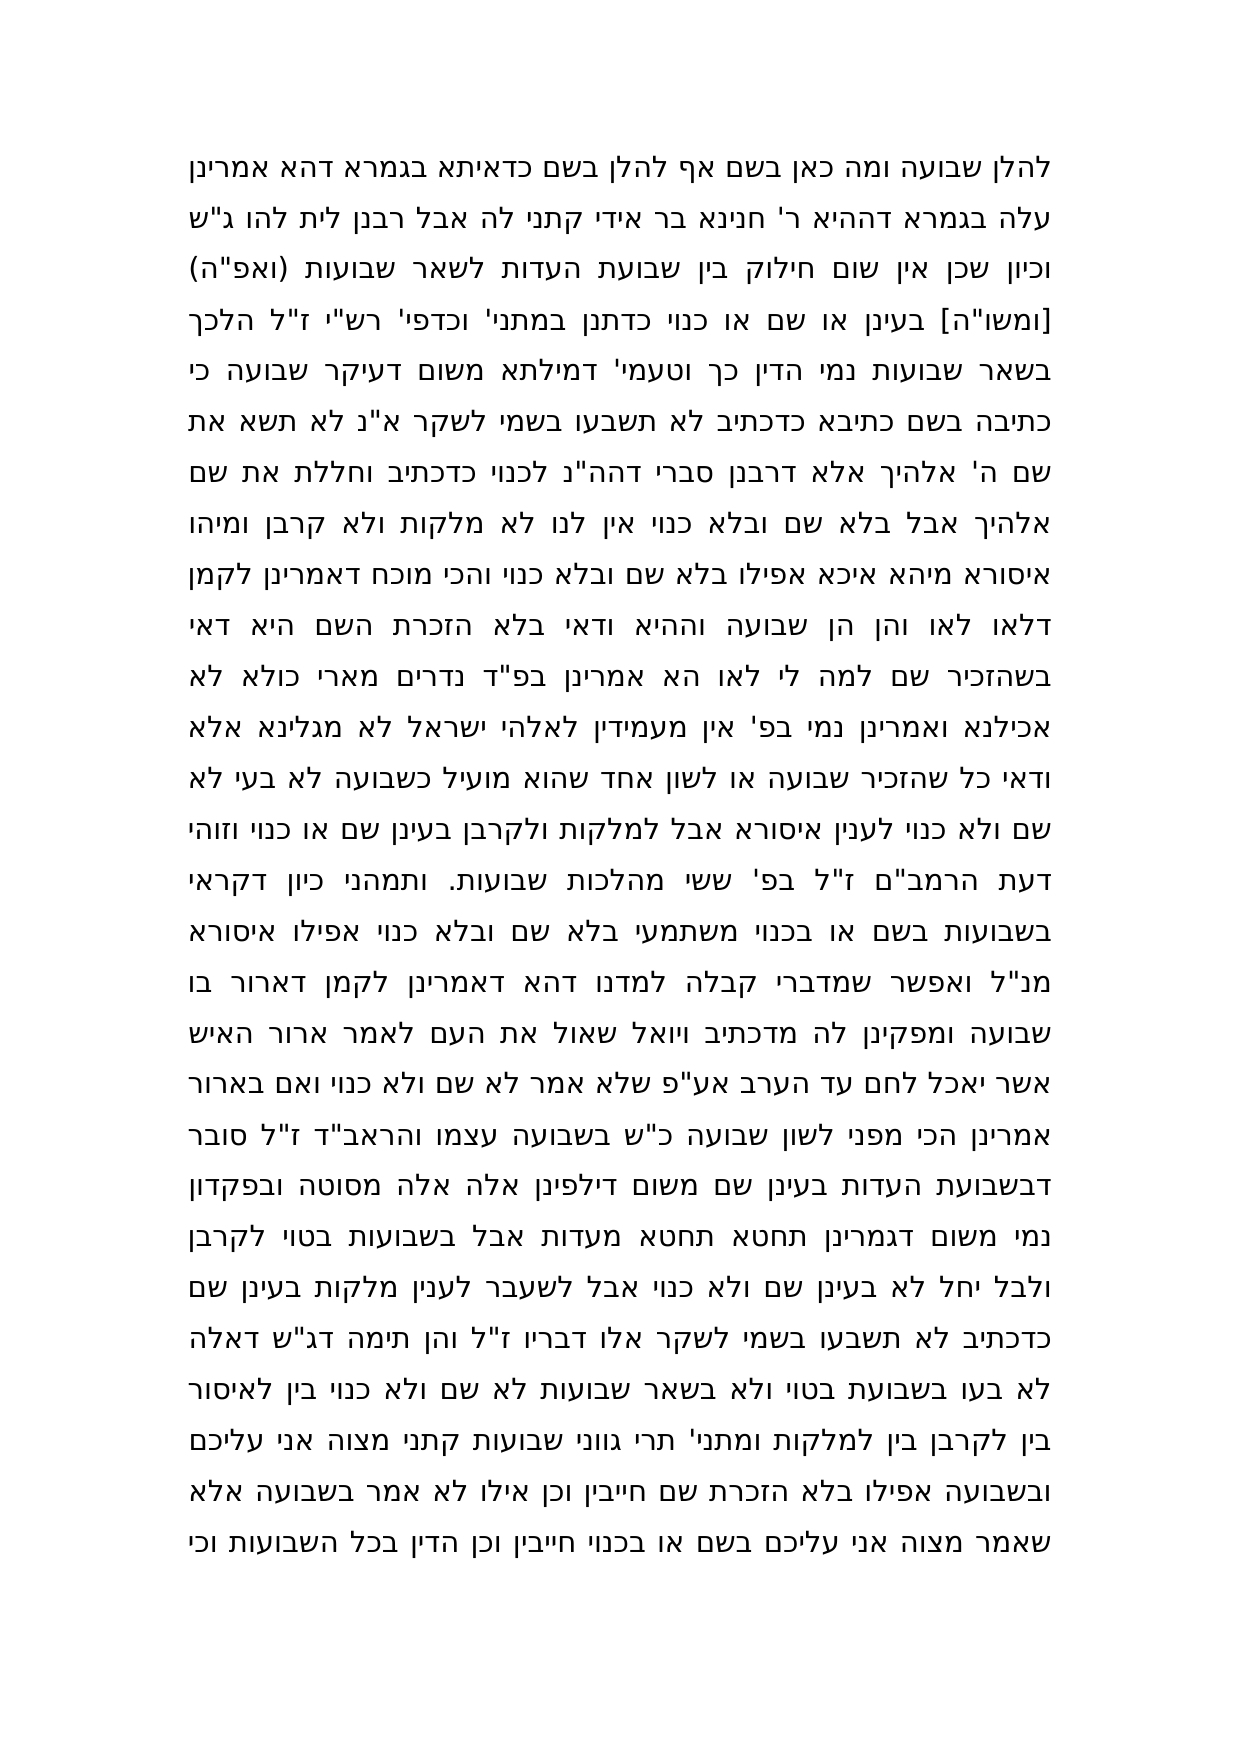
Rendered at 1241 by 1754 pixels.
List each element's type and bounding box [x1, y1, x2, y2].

text [187, 150, 1053, 1559]
